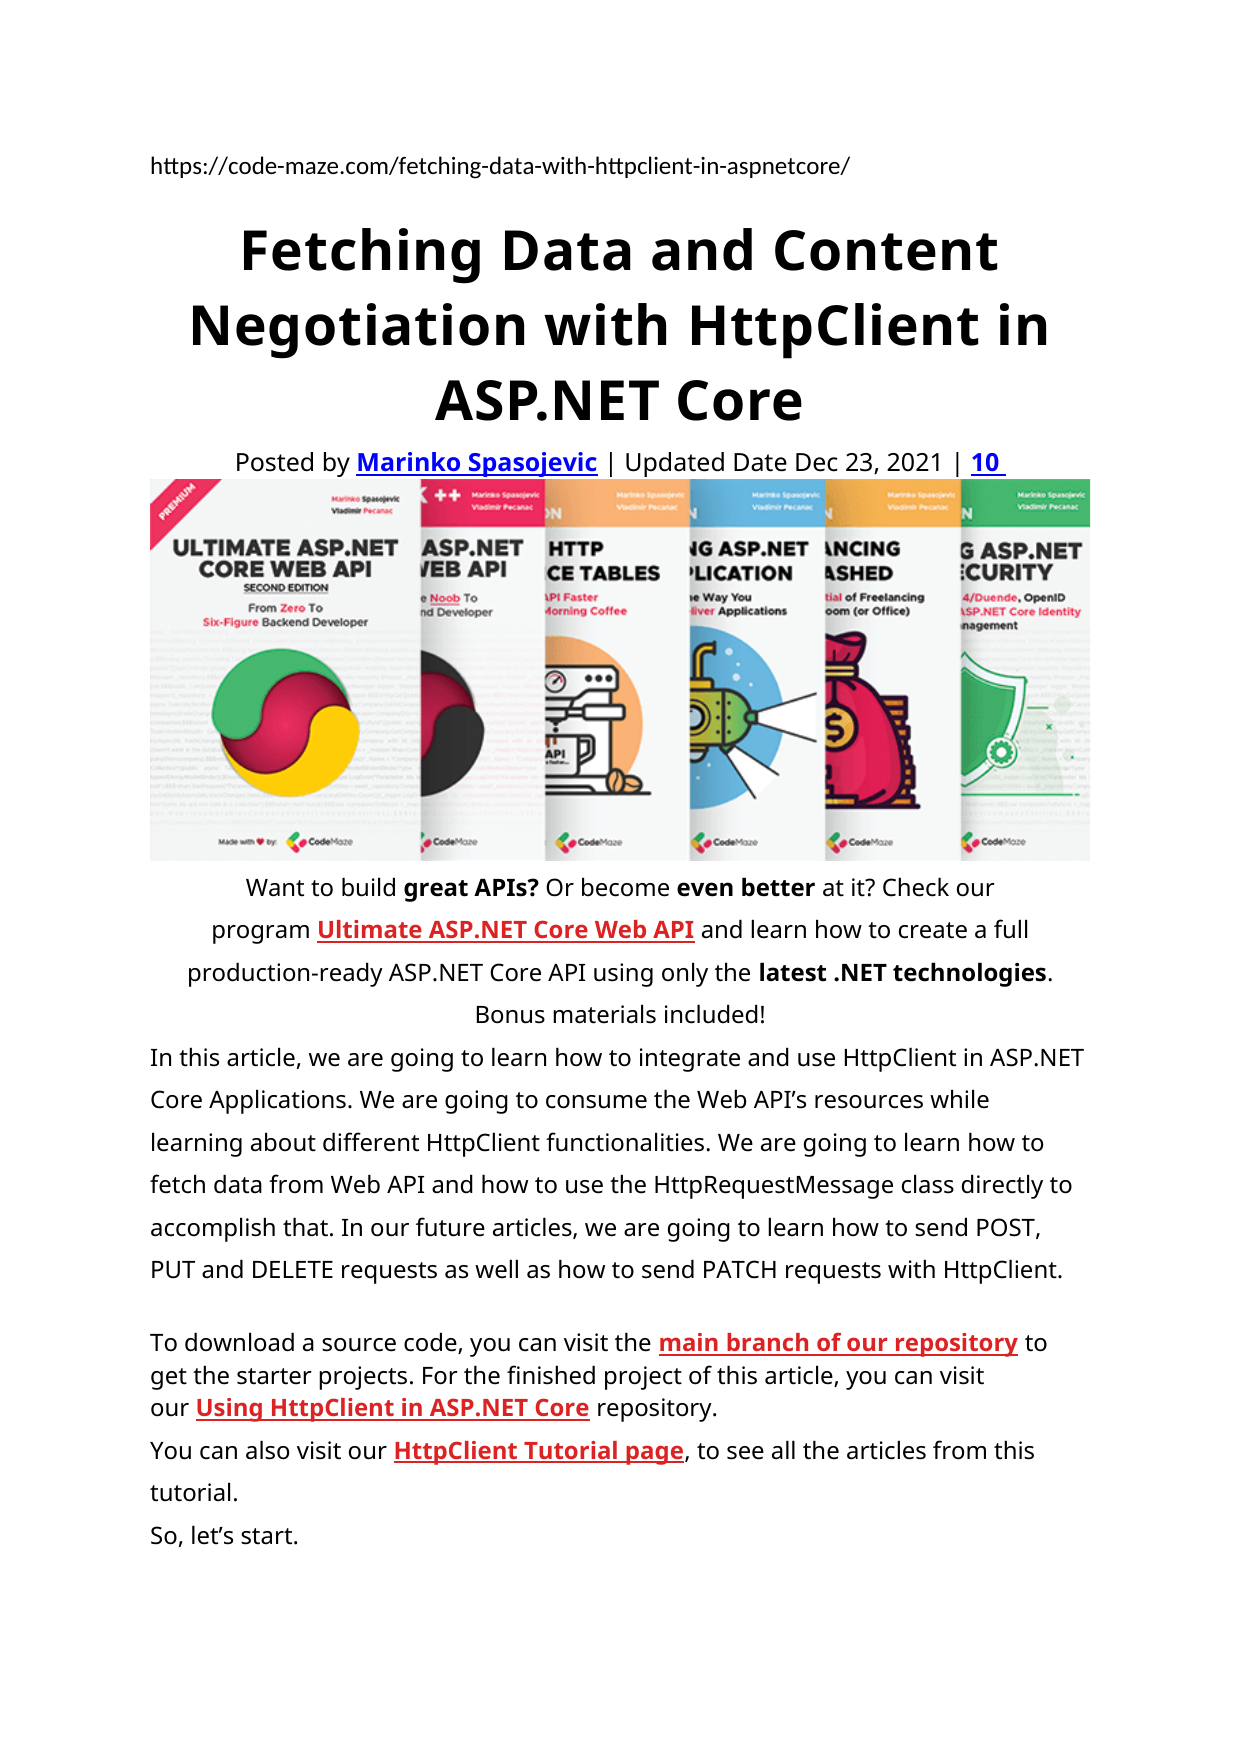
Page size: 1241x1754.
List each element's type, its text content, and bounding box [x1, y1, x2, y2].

text Want to build great APIs? Or become even better at it? Check our program Ultimate ASP.NET Core Web API and learn how to create a full production-ready ASP.NET Core API using only the latest .NET technologies. Bonus materials included! [150, 861, 1090, 1031]
text So, let’s start. [150, 1509, 1090, 1551]
text Posted by Marinko Spasojevic | Updated Date Dec 23, 2021 | 10 [150, 437, 1090, 479]
text https://code-maze.com/fetching-data-with-httpclient-in-aspnetcore/ [150, 150, 1090, 181]
picture [150, 479, 1091, 861]
text In this article, we are going to learn how to integrate and use HttpClient in ASP.NET Core Applications. We are going to consume the Web API’s resources while learning about different HttpClient functionalities. We are going to learn how to fetch data from Web API and how to use the HttpRequestMessage class directly to accomplish that. In our future articles, we are going to learn how to send POST, PUT and DELETE requests as well as how to send PATCH requests with HttpClient. [150, 1031, 1090, 1286]
text Fetching Data and Content Negotiation with HttpClient in ASP.NET Core [150, 211, 1090, 437]
text To download a source code, you can visit the main branch of our repository to get the starter projects. For the finished project of this article, you can visit our Using HttpClient in ASP.NET Core repository. [150, 1326, 1090, 1424]
text You can also visit our HttpClient Tutorial page, to see all the articles from this tutorial. [150, 1424, 1090, 1509]
